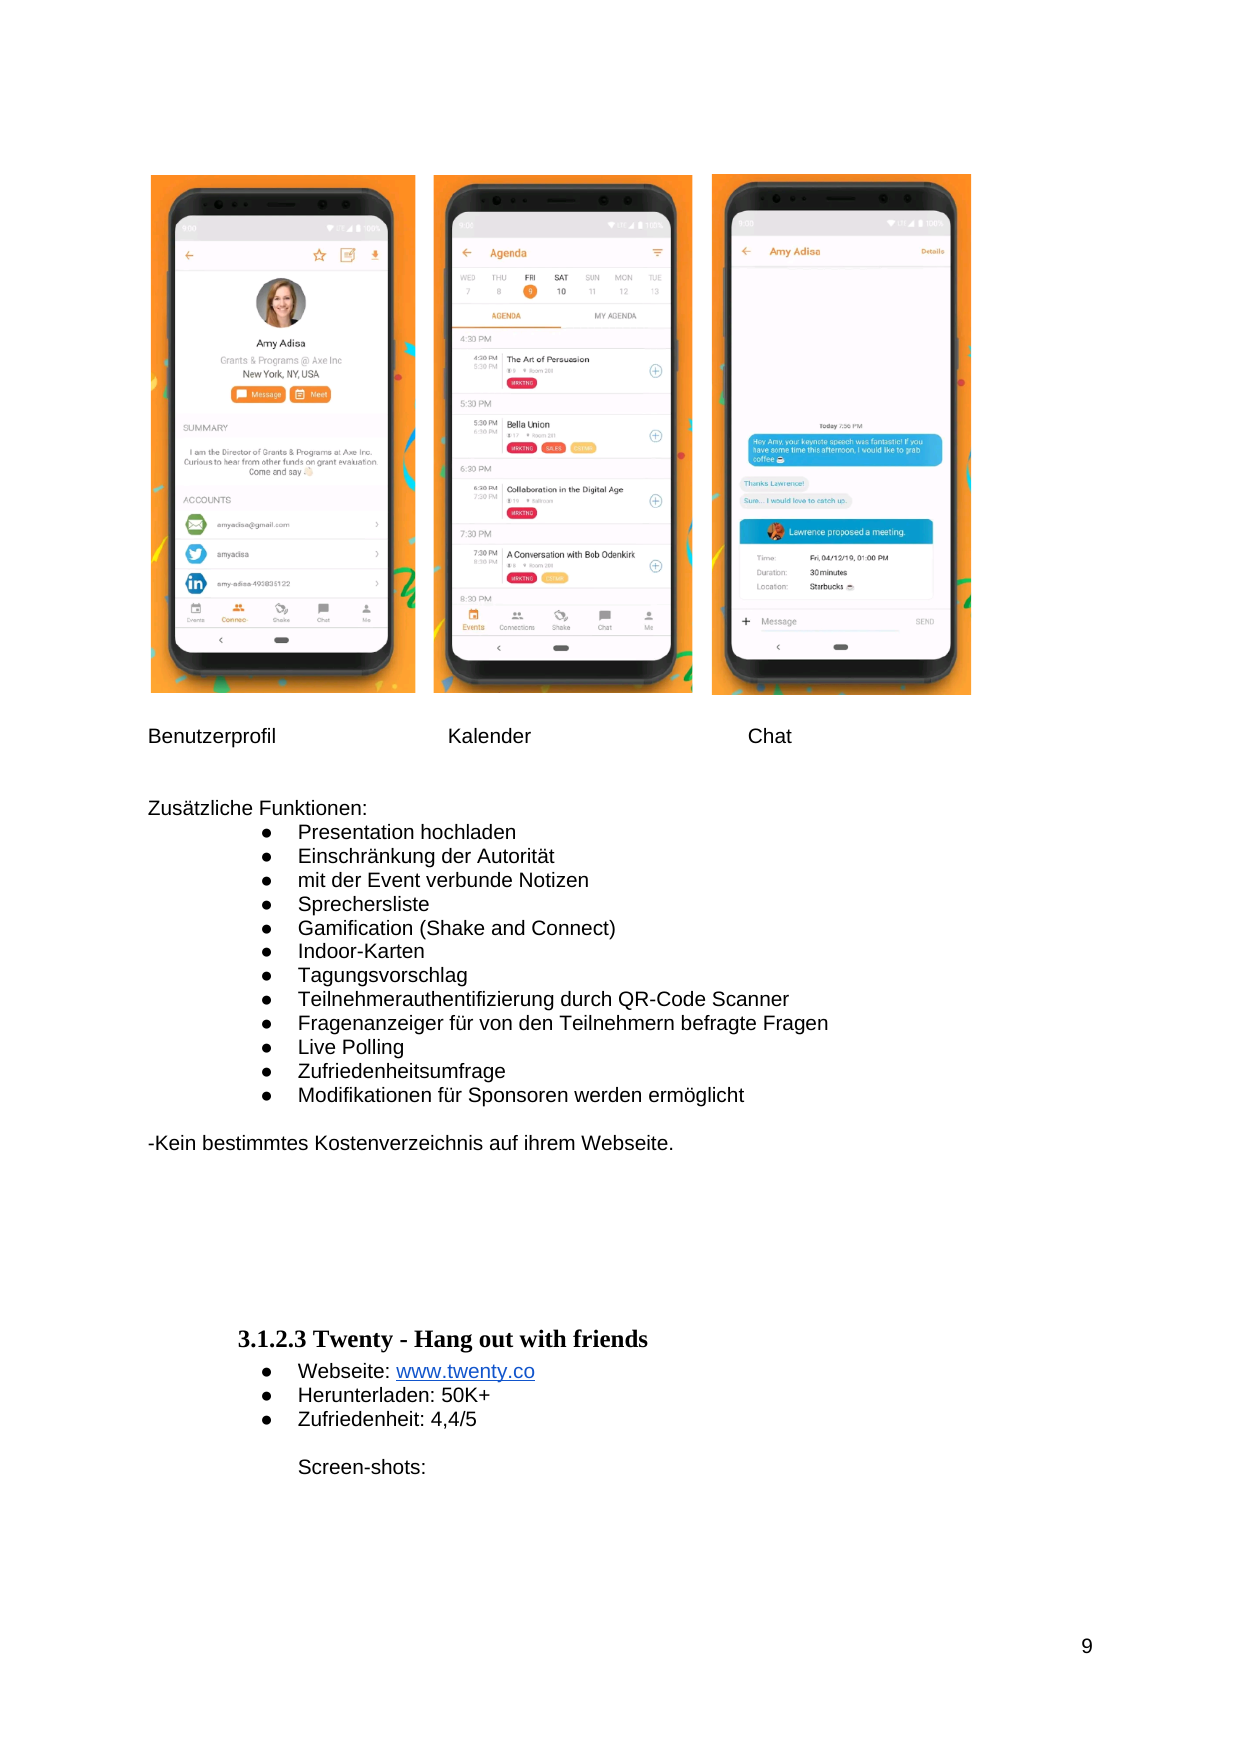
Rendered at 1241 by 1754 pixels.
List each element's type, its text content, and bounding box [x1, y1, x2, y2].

list Webseite: www.twenty.co [260, 1359, 1092, 1383]
list Sprechersliste [260, 891, 1092, 915]
subtitle 3.1.2.3 Twenty - Hang out with friends [148, 1324, 1092, 1352]
list Tagungsvorschlag [260, 963, 1092, 987]
picture [150, 175, 416, 693]
picture [711, 174, 972, 695]
list mit der Event verbunde Notizen [260, 867, 1092, 891]
text Zusätzliche Funktionen: [148, 796, 1092, 819]
list Indoor-Karten [260, 939, 1092, 963]
text Benutzerprofil Kalender Chat [148, 700, 1092, 748]
list Zufriedenheitsumfrage [260, 1059, 1092, 1083]
list Zufriedenheit: 4,4/5 [260, 1407, 1092, 1431]
list Herunterladen: 50K+ [260, 1383, 1092, 1407]
list Gamification (Shake and Connect) [260, 915, 1092, 939]
text Screen-shots: [298, 1454, 1092, 1478]
list Fragenanzeiger für von den Teilnehmern befragte Fragen [260, 1011, 1092, 1035]
picture [433, 175, 693, 693]
list Einschränkung der Autorität [260, 843, 1092, 867]
list Modifikationen für Sponsoren werden ermöglicht [260, 1083, 1092, 1107]
text -Kein bestimmtes Kostenverzeichnis auf ihrem Webseite. [148, 1131, 1092, 1155]
list Presentation hochladen [260, 819, 1092, 843]
list Teilnehmerauthentifizierung durch QR-Code Scanner [260, 987, 1092, 1011]
list Live Polling [260, 1035, 1092, 1059]
